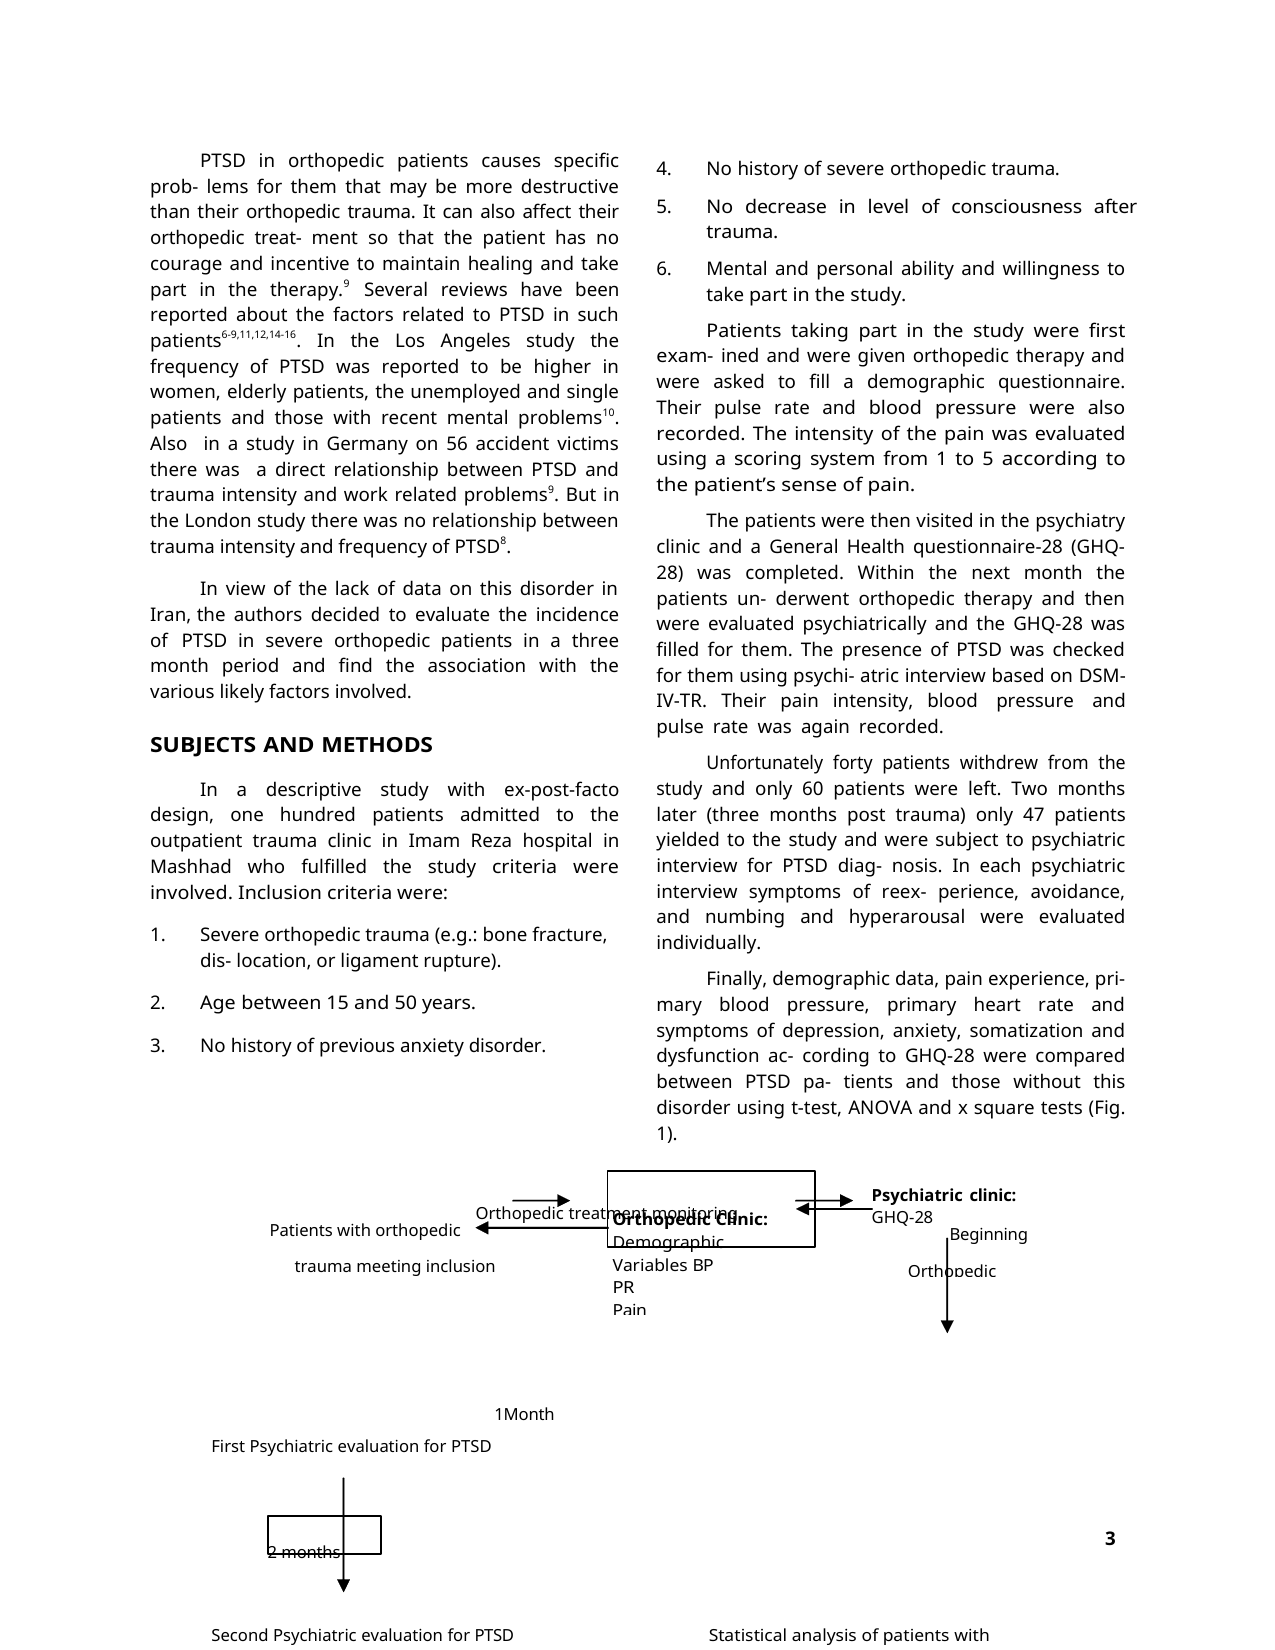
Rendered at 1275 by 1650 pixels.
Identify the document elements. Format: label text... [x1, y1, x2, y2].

text In view of the lack of data on this disorder in Iran, the authors decided to evaluate the incidence of PTSD in severe orthopedic patients in a three month period and find the association with the various likely factors involved. [150, 575, 619, 704]
list No decrease in level of consciousness after trauma. [656, 193, 1137, 244]
list Age between 15 and 50 years. [150, 989, 623, 1015]
subtitle SUBJECTS AND METHODS [150, 730, 623, 758]
list No history of previous anxiety disorder. [150, 1032, 623, 1057]
text The patients were then visited in the psychiatry clinic and a General Health questionnaire-28 (GHQ-28) was completed. Within the next month the patients un- derwent orthopedic therapy and then were evaluated psychiatrically and the GHQ-28 was filled for them. The presence of PTSD was checked for them using psychi- atric interview based on DSM-IV-TR. Their pain intensity, blood pressure and pulse rate was again recorded. [656, 508, 1126, 739]
text Finally, demographic data, pain experience, pri- mary blood pressure, primary heart rate and symptoms of depression, anxiety, somatization and dysfunction ac- cording to GHQ-28 were compared between PTSD pa- tients and those without this disorder using t-test, ANOVA and x square tests (Fig. 1). [656, 966, 1125, 1146]
list Severe orthopedic trauma (e.g.: bone fracture, dis- location, or ligament rupture). [150, 921, 619, 972]
text Unfortunately forty patients withdrew from the study and only 60 patients were left. Two months later (three months post trauma) only 47 patients yielded to the study and were subject to psychiatric interview for PTSD diag- nosis. In each psychiatric interview symptoms of reex- perience, avoidance, and numbing and hyperarousal were evaluated individually. [656, 749, 1126, 955]
text PTSD in orthopedic patients causes specific prob- lems for them that may be more destructive than their orthopedic trauma. It can also affect their orthopedic treat- ment so that the patient has no courage and incentive to maintain healing and take part in the therapy.9 Several reviews have been reported about the factors related to PTSD in such patients6-9,11,12,14-16. In the Los Angeles study the frequency of PTSD was reported to be higher in women, elderly patients, the unemployed and single patients and those with recent mental problems10. Also in a study in Germany on 56 accident victims there was a direct relationship between PTSD and trauma intensity and work related problems9. But in the London study there was no relationship between trauma intensity and frequency of PTSD8. [150, 147, 619, 559]
text In a descriptive study with ex-post-facto design, one hundred patients admitted to the outpatient trauma clinic in Imam Reza hospital in Mashhad who fulfilled the study criteria were involved. Inclusion criteria were: [150, 776, 619, 904]
list No history of severe orthopedic trauma. [656, 155, 1137, 180]
text Patients taking part in the study were first exam- ined and were given orthopedic therapy and were asked to fill a demographic questionnaire. Their pulse rate and blood pressure were also recorded. The intensity of the pain was evaluated using a scoring system from 1 to 5 according to the patient’s sense of pain. [656, 317, 1125, 497]
list Mental and personal ability and willingness to take part in the study. [656, 255, 1125, 306]
